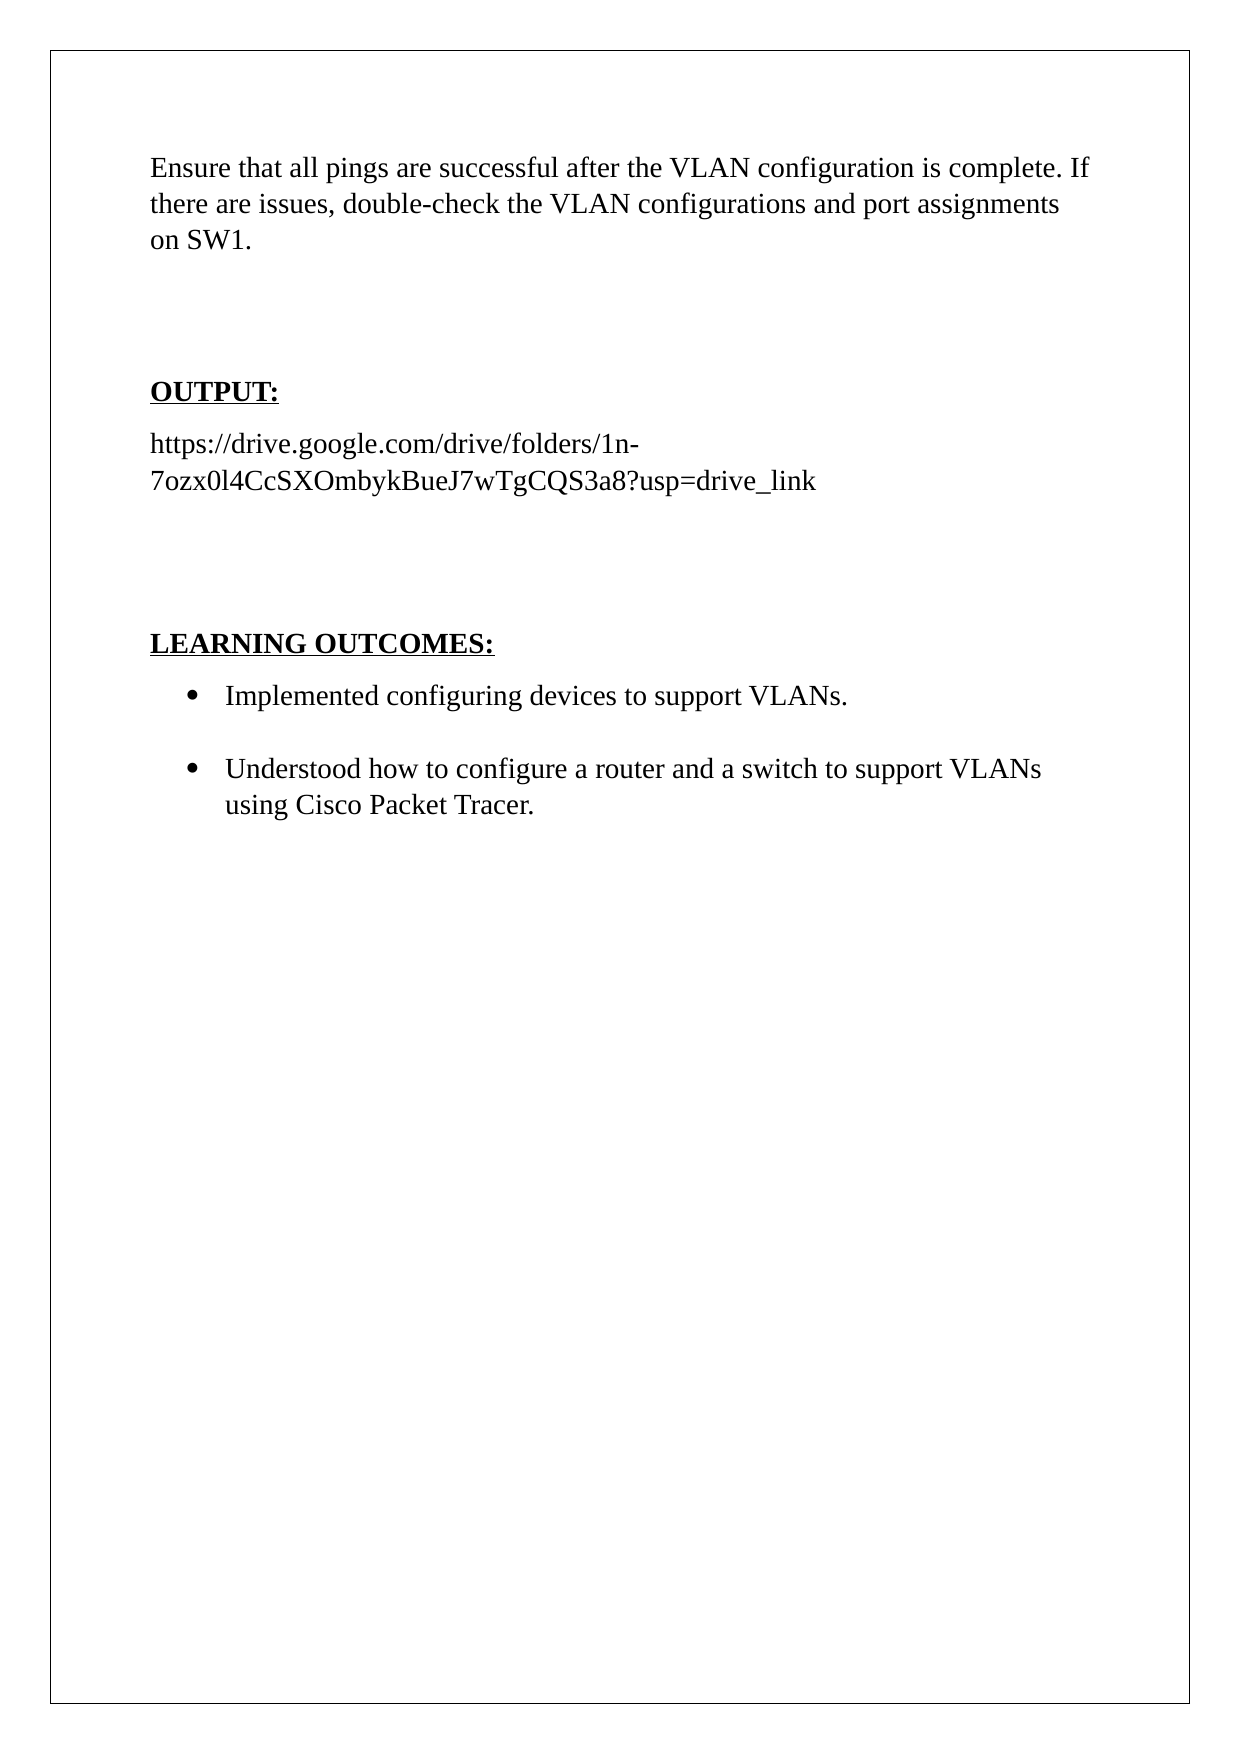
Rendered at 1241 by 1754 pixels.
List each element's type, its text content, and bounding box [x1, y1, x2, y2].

list Understood how to configure a router and a switch to support VLANs using Cisco Packet Tracer. [187, 751, 1090, 821]
text https://drive.google.com/drive/folders/1n-7ozx0l4CcSXOmbykBueJ7wTgCQS3a8?usp=drive_link [150, 427, 1090, 496]
text LEARNING OUTCOMES: [150, 626, 1090, 659]
list Implemented configuring devices to support VLANs. [187, 678, 1090, 712]
text OUTPUT: [150, 374, 1090, 407]
text Ensure that all pings are successful after the VLAN configuration is complete. If there are issues, double-check the VLAN configurations and port assignments on SW1. [150, 150, 1090, 256]
